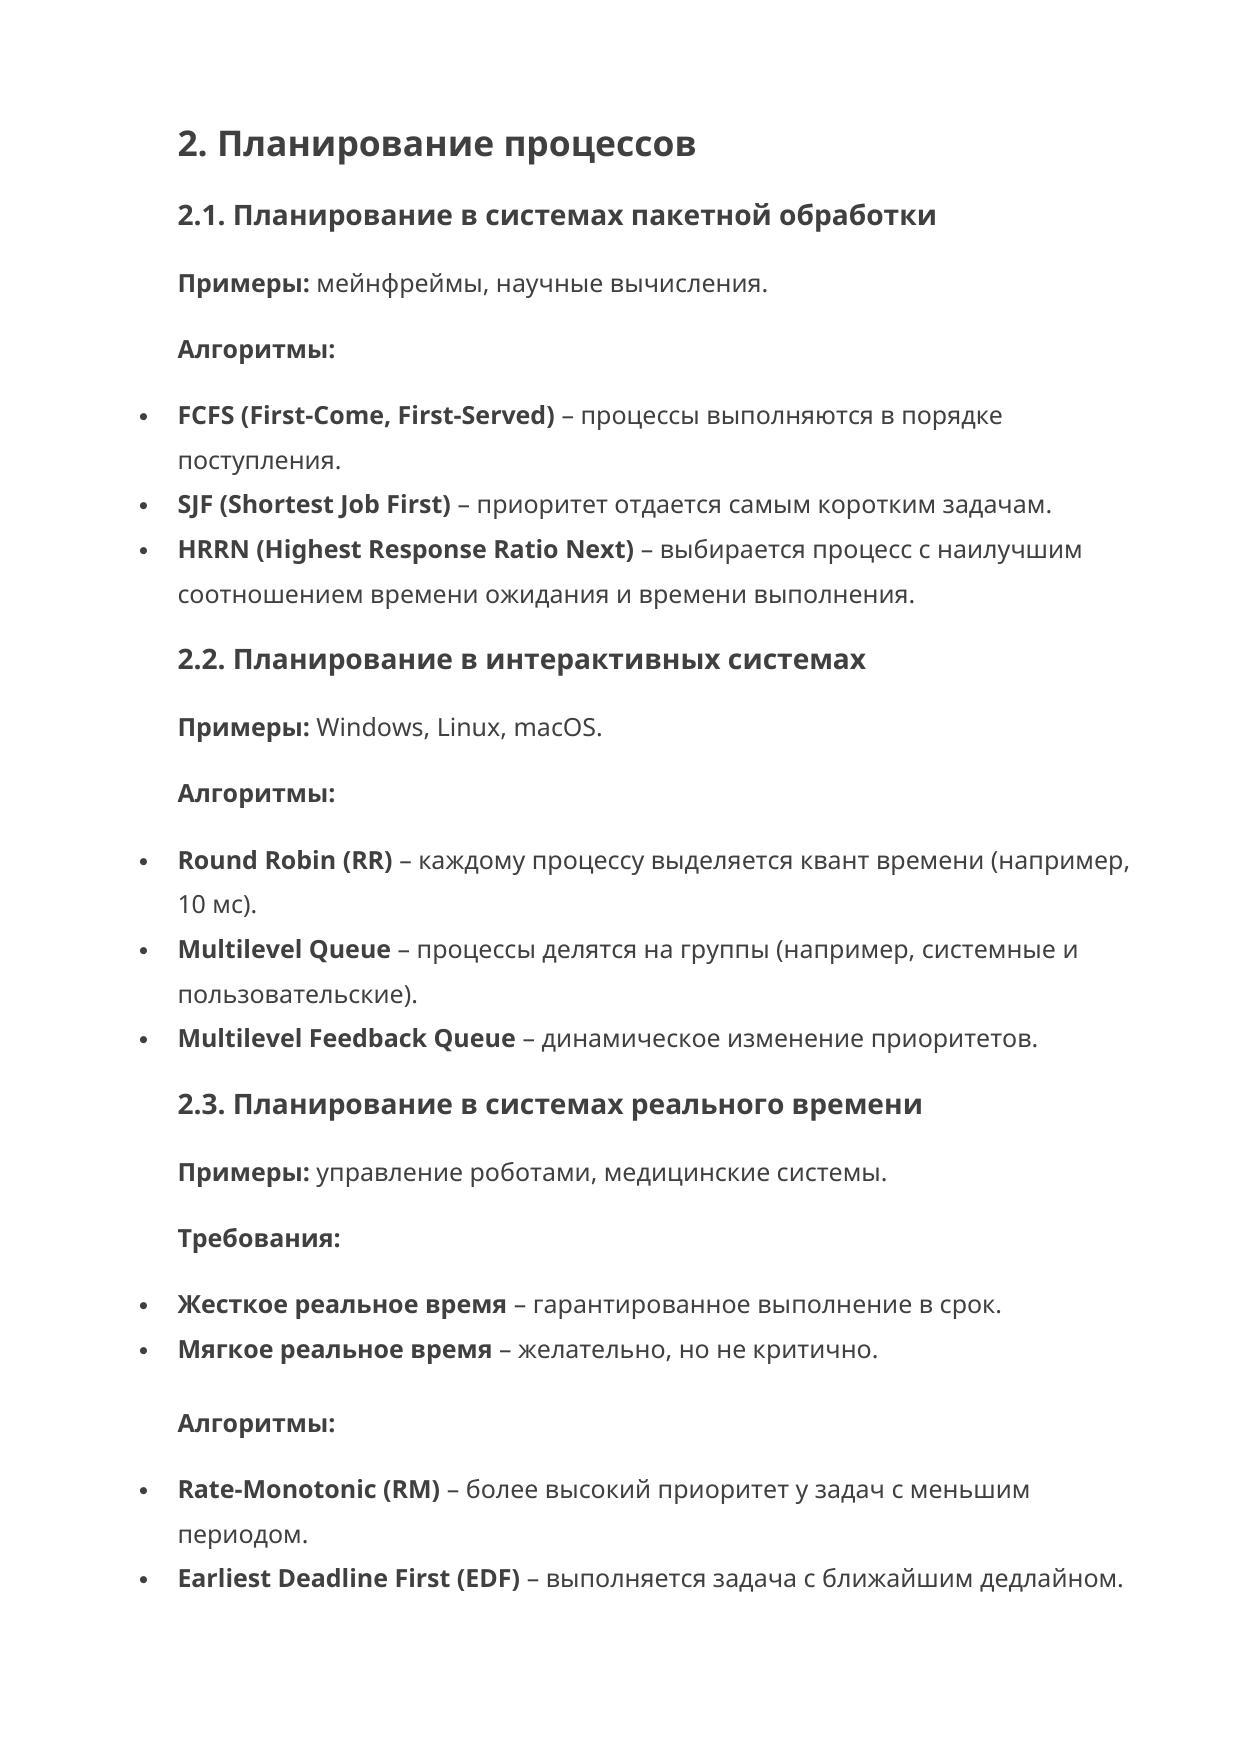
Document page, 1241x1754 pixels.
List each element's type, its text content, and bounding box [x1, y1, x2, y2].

list Round Robin (RR) – каждому процессу выделяется квант времени (например, 10 мс). [140, 832, 1152, 921]
text 2.1. Планирование в системах пакетной обработки [177, 195, 1152, 233]
list Rate-Monotonic (RM) – более высокий приоритет у задач с меньшим периодом. [140, 1461, 1152, 1550]
list Multilevel Feedback Queue – динамическое изменение приоритетов. [140, 1010, 1152, 1055]
list Мягкое реальное время – желательно, но не критично. [140, 1321, 1152, 1366]
list Жесткое реальное время – гарантированное выполнение в срок. [140, 1276, 1152, 1321]
list HRRN (Highest Response Ratio Next) – выбирается процесс с наилучшим соотношением времени ожидания и времени выполнения. [140, 521, 1152, 610]
text Примеры: мейнфреймы, научные вычисления. [177, 255, 1152, 299]
text 2.2. Планирование в интерактивных системах [177, 639, 1152, 678]
list Earliest Deadline First (EDF) – выполняется задача с ближайшим дедлайном. [140, 1550, 1152, 1595]
text 2. Планирование процессов [177, 118, 1152, 166]
list FCFS (First-Come, First-Served) – процессы выполняются в порядке поступления. [140, 387, 1152, 476]
text Алгоритмы: [177, 1395, 1152, 1439]
text Алгоритмы: [177, 766, 1152, 810]
text Требования: [177, 1210, 1152, 1255]
text Примеры: Windows, Linux, macOS. [177, 699, 1152, 744]
text Примеры: управление роботами, медицинские системы. [177, 1144, 1152, 1189]
list SJF (Shortest Job First) – приоритет отдается самым коротким задачам. [140, 476, 1152, 521]
text Алгоритмы: [177, 321, 1152, 366]
list Multilevel Queue – процессы делятся на группы (например, системные и пользовательские). [140, 921, 1152, 1010]
text 2.3. Планирование в системах реального времени [177, 1084, 1152, 1123]
